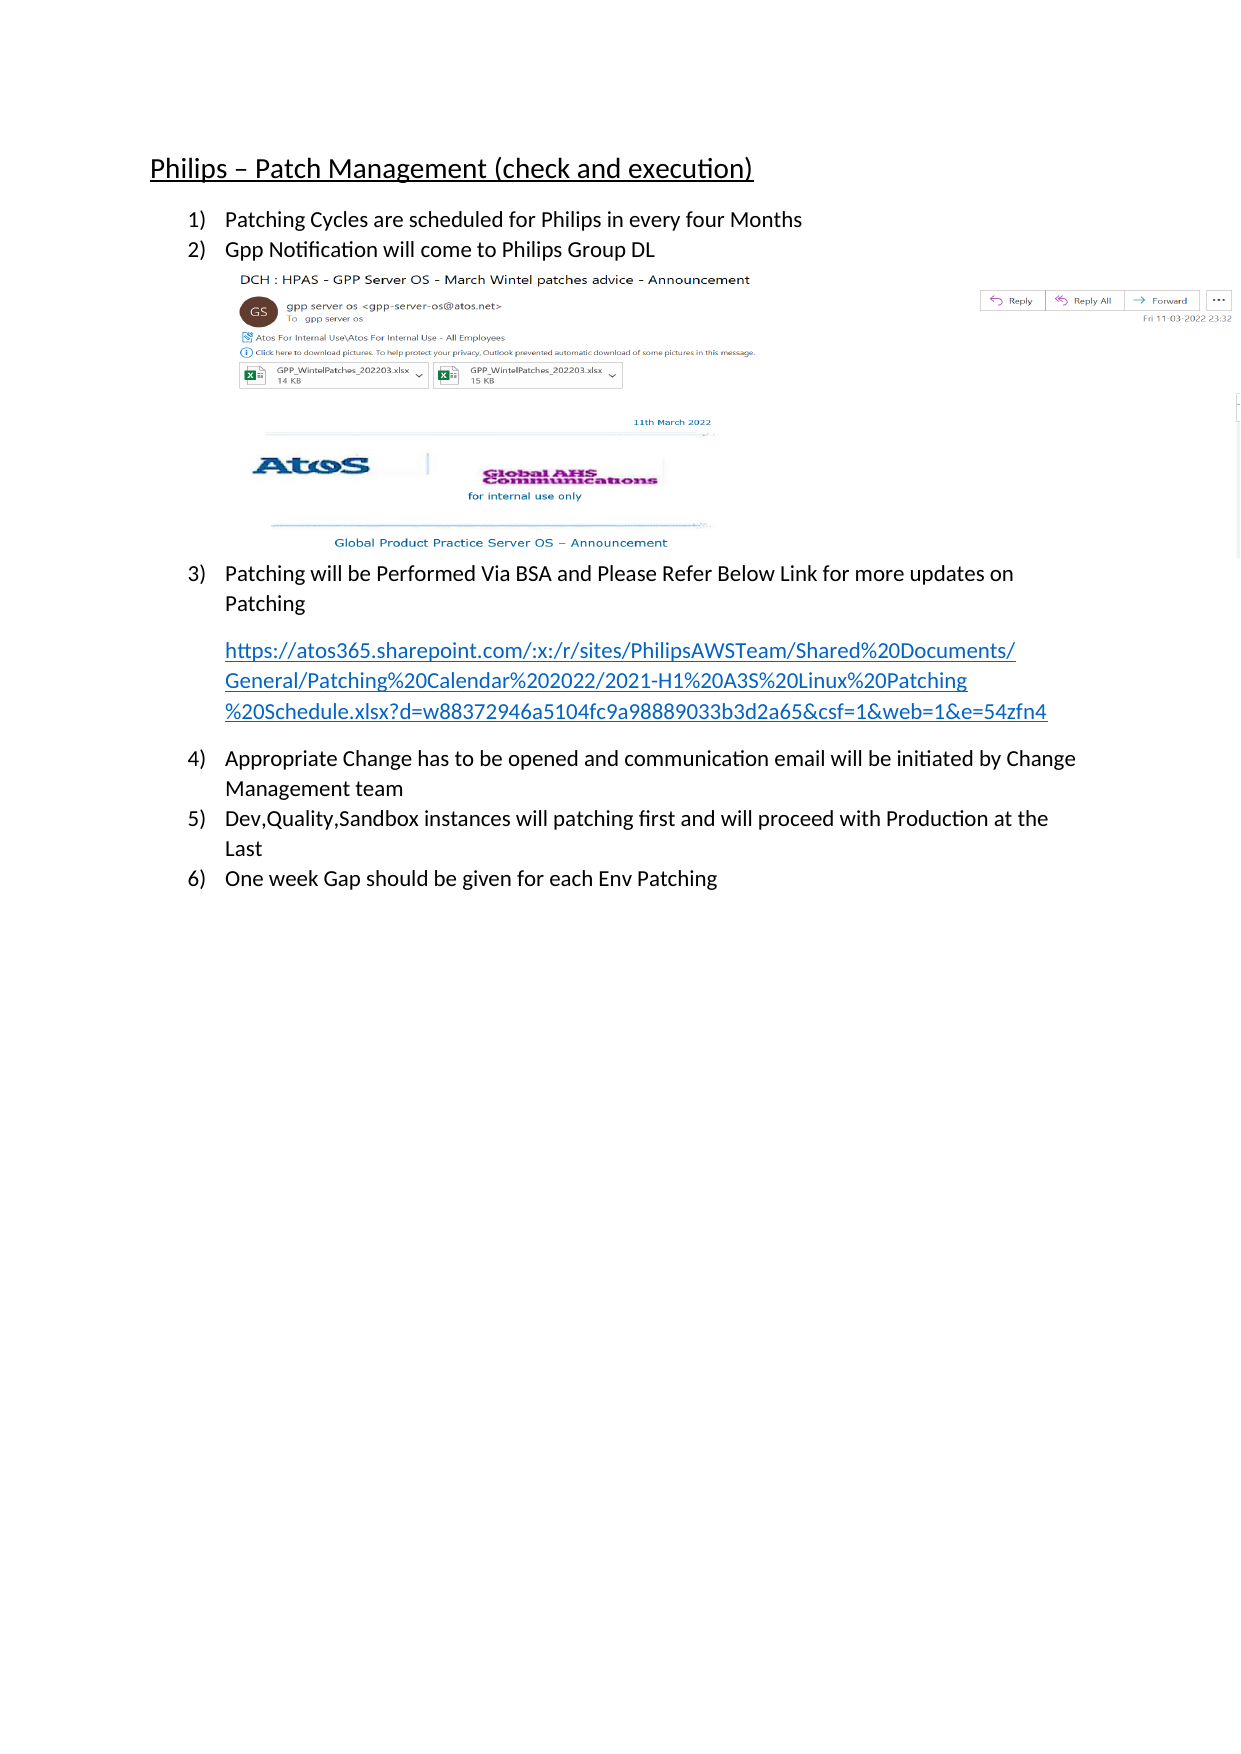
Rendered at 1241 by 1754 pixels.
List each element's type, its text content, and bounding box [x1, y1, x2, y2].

text https://atos365.sharepoint.com/:x:/r/sites/PhilipsAWSTeam/Shared%20Documents/General/Patching%20Calendar%202022/2021-H1%20A3S%20Linux%20Patching%20Schedule.xlsx?d=w88372946a5104fc9a98889033b3d2a65&csf=1&web=1&e=54zfn4 [225, 636, 1090, 725]
list Appropriate Change has to be opened and communication email will be initiated by Change Management team [187, 744, 1090, 802]
list Gpp Notification will come to Philips Group DL [187, 235, 1090, 263]
list Patching Cycles are scheduled for Philips in every four Months [187, 205, 1090, 233]
list Dev,Quality,Sandbox instances will patching first and will proceed with Production at the Last [187, 804, 1090, 862]
list One week Gap should be given for each Env Patching [187, 864, 1090, 893]
text Philips – Patch Management (check and execution) [150, 150, 1090, 186]
picture [225, 265, 1241, 558]
list Patching will be Performed Via BSA and Please Refer Below Link for more updates on Patching [187, 559, 1090, 618]
